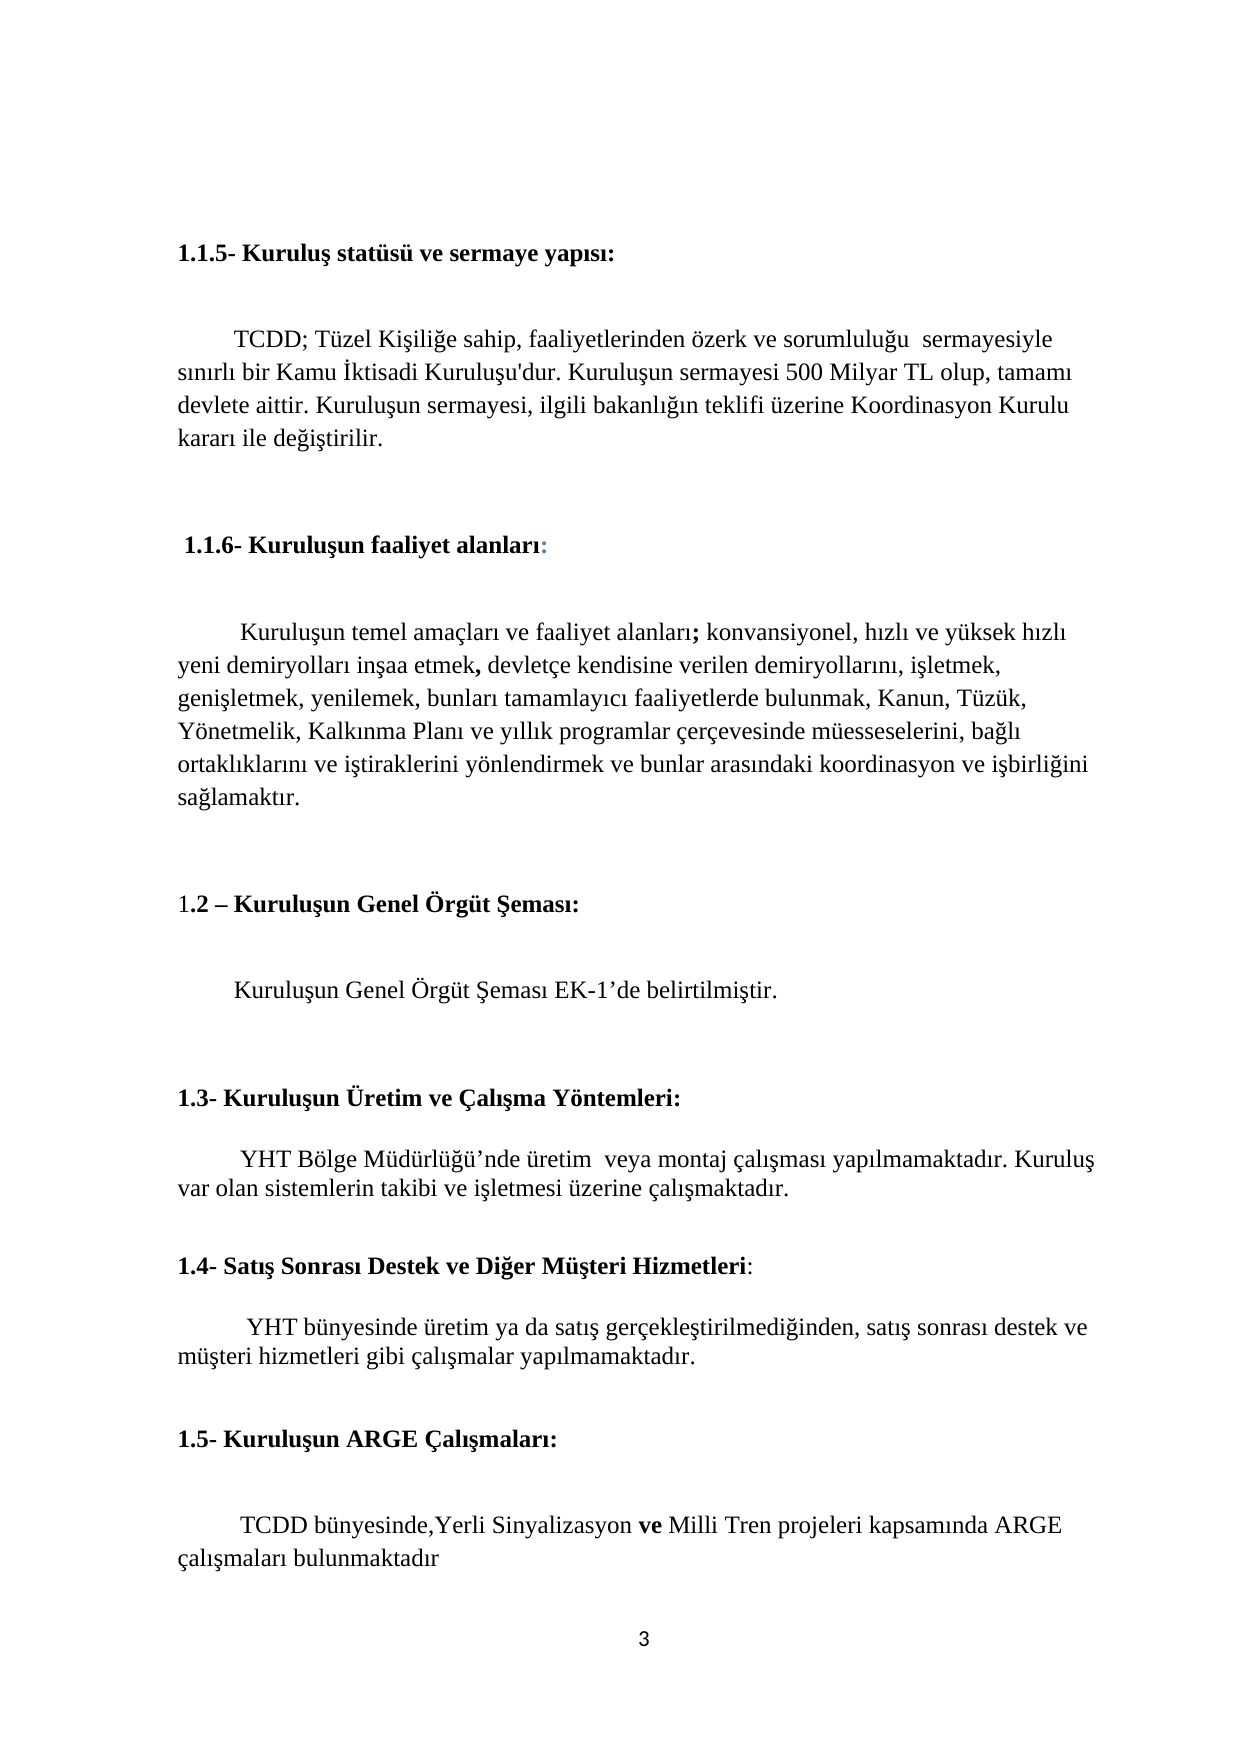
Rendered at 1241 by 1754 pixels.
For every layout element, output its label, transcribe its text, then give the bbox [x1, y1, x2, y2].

text TCDD; Tüzel Kişiliğe sahip, faaliyetlerinden özerk ve sorumluluğu sermayesiyle sınırlı bir Kamu İktisadi Kuruluşu'dur. Kuruluşun sermayesi 500 Milyar TL olup, tamamı devlete aittir. Kuruluşun sermayesi, ilgili bakanlığın teklifi üzerine Koordinasyon Kurulu kararı ile değiştirilir. [177, 324, 1110, 452]
subtitle 1.4- Satış Sonrası Destek ve Diğer Müşteri Hizmetleri: [177, 1251, 1110, 1280]
text var olan sistemlerin takibi ve işletmesi üzerine çalışmaktadır. [177, 1173, 1110, 1202]
text YHT bünyesinde üretim ya da satış gerçekleştirilmediğinden, satış sonrası destek ve müşteri hizmetleri gibi çalışmalar yapılmamaktadır. [177, 1312, 1110, 1370]
subtitle 1.3- Kuruluşun Üretim ve Çalışma Yöntemleri: [177, 1083, 1110, 1112]
subtitle 1.5- Kuruluşun ARGE Çalışmaları: [177, 1424, 1110, 1452]
text Kuruluşun Genel Örgüt Şeması EK-1’de belirtilmiştir. [177, 976, 1110, 1004]
subtitle 1.1.5- Kuruluş statüsü ve sermaye yapısı: [177, 238, 1110, 266]
text YHT Bölge Müdürlüğü’nde üretim veya montaj çalışması yapılmamaktadır. Kuruluş [177, 1144, 1110, 1173]
subtitle 1.1.6- Kuruluşun faaliyet alanları: [177, 531, 1110, 559]
subtitle 1.2 – Kuruluşun Genel Örgüt Şeması: [177, 889, 1110, 918]
text Kuruluşun temel amaçları ve faaliyet alanları; konvansiyonel, hızlı ve yüksek hızlı yeni demiryolları inşaa etmek, devletçe kendisine verilen demiryollarını, işletmek, genişletmek, yenilemek, bunları tamamlayıcı faaliyetlerde bulunmak, Kanun, Tüzük, Yönetmelik, Kalkınma Planı ve yıllık programlar çerçevesinde müesseselerini, bağlı ortaklıklarını ve iştiraklerini yönlendirmek ve bunlar arasındaki koordinasyon ve işbirliğini sağlamaktır. [177, 617, 1110, 811]
text TCDD bünyesinde,Yerli Sinyalizasyon ve Milli Tren projeleri kapsamında ARGE çalışmaları bulunmaktadır [177, 1510, 1110, 1572]
